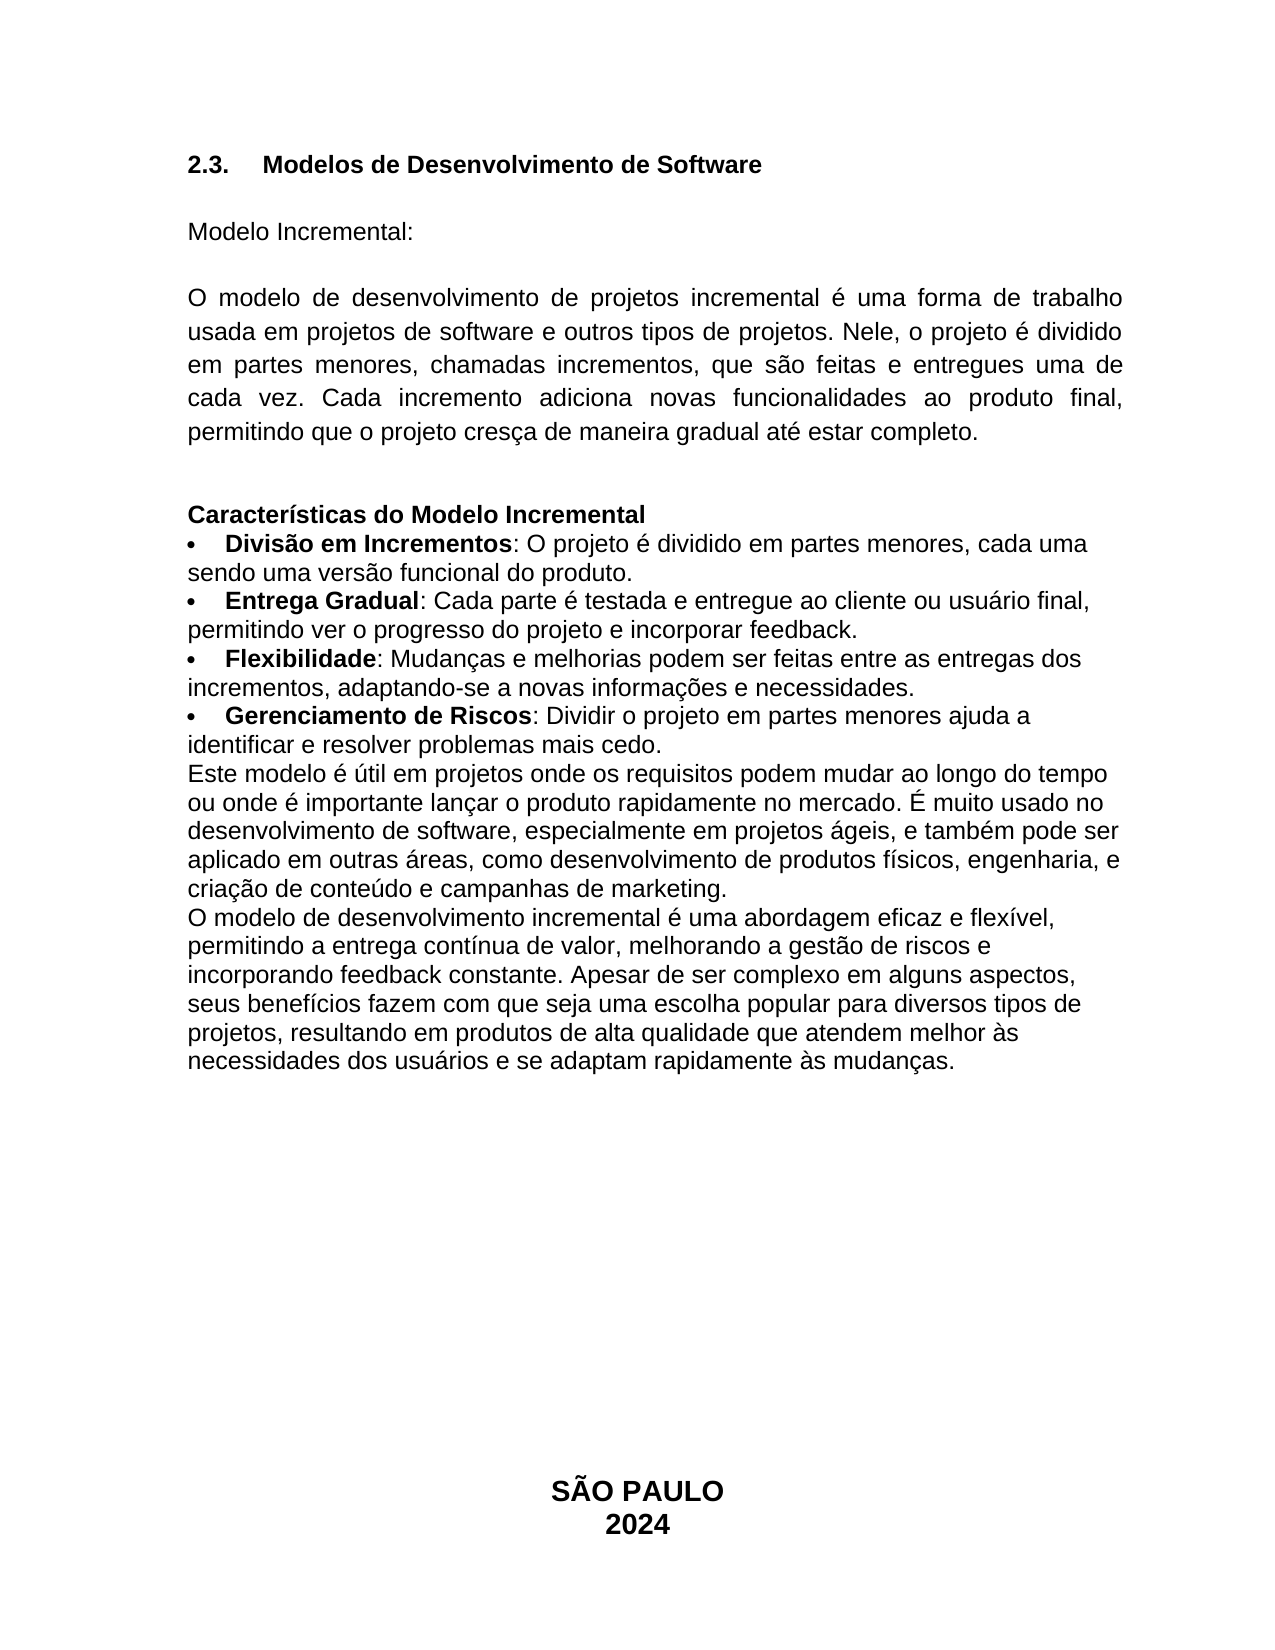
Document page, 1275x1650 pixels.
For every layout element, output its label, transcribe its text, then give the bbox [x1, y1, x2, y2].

list Gerenciamento de Riscos: Dividir o projeto em partes menores ajuda a identificar e resolver problemas mais cedo. [187, 701, 1125, 759]
text Características do Modelo Incremental [150, 500, 1125, 529]
list Entrega Gradual: Cada parte é testada e entregue ao cliente ou usuário final, permitindo ver o progresso do projeto e incorporar feedback. [187, 586, 1125, 644]
text Este modelo é útil em projetos onde os requisitos podem mudar ao longo do tempo ou onde é importante lançar o produto rapidamente no mercado. É muito usado no desenvolvimento de software, especialmente em projetos ágeis, e também pode ser aplicado em outras áreas, como desenvolvimento de produtos físicos, engenharia, e criação de conteúdo e campanhas de marketing. [187, 759, 1125, 902]
text O modelo de desenvolvimento incremental é uma abordagem eficaz e flexível, permitindo a entrega contínua de valor, melhorando a gestão de riscos e incorporando feedback constante. Apesar de ser complexo em alguns aspectos, seus benefícios fazem com que seja uma escolha popular para diversos tipos de projetos, resultando em produtos de alta qualidade que atendem melhor às necessidades dos usuários e se adaptam rapidamente às mudanças. [187, 902, 1125, 1075]
list Modelos de Desenvolvimento de Software [187, 150, 1125, 179]
list Divisão em Incrementos: O projeto é dividido em partes menores, cada uma sendo uma versão funcional do produto. [187, 529, 1125, 586]
list Flexibilidade: Mudanças e melhorias podem ser feitas entre as entregas dos incrementos, adaptando-se a novas informações e necessidades. [187, 644, 1125, 701]
list Modelo Incremental: [187, 217, 1125, 245]
list O modelo de desenvolvimento de projetos incremental é uma forma de trabalho usada em projetos de software e outros tipos de projetos. Nele, o projeto é dividido em partes menores, chamadas incrementos, que são feitas e entregues uma de cada vez. Cada incremento adiciona novas funcionalidades ao produto final, permitindo que o projeto cresça de maneira gradual até estar completo. [187, 283, 1125, 445]
